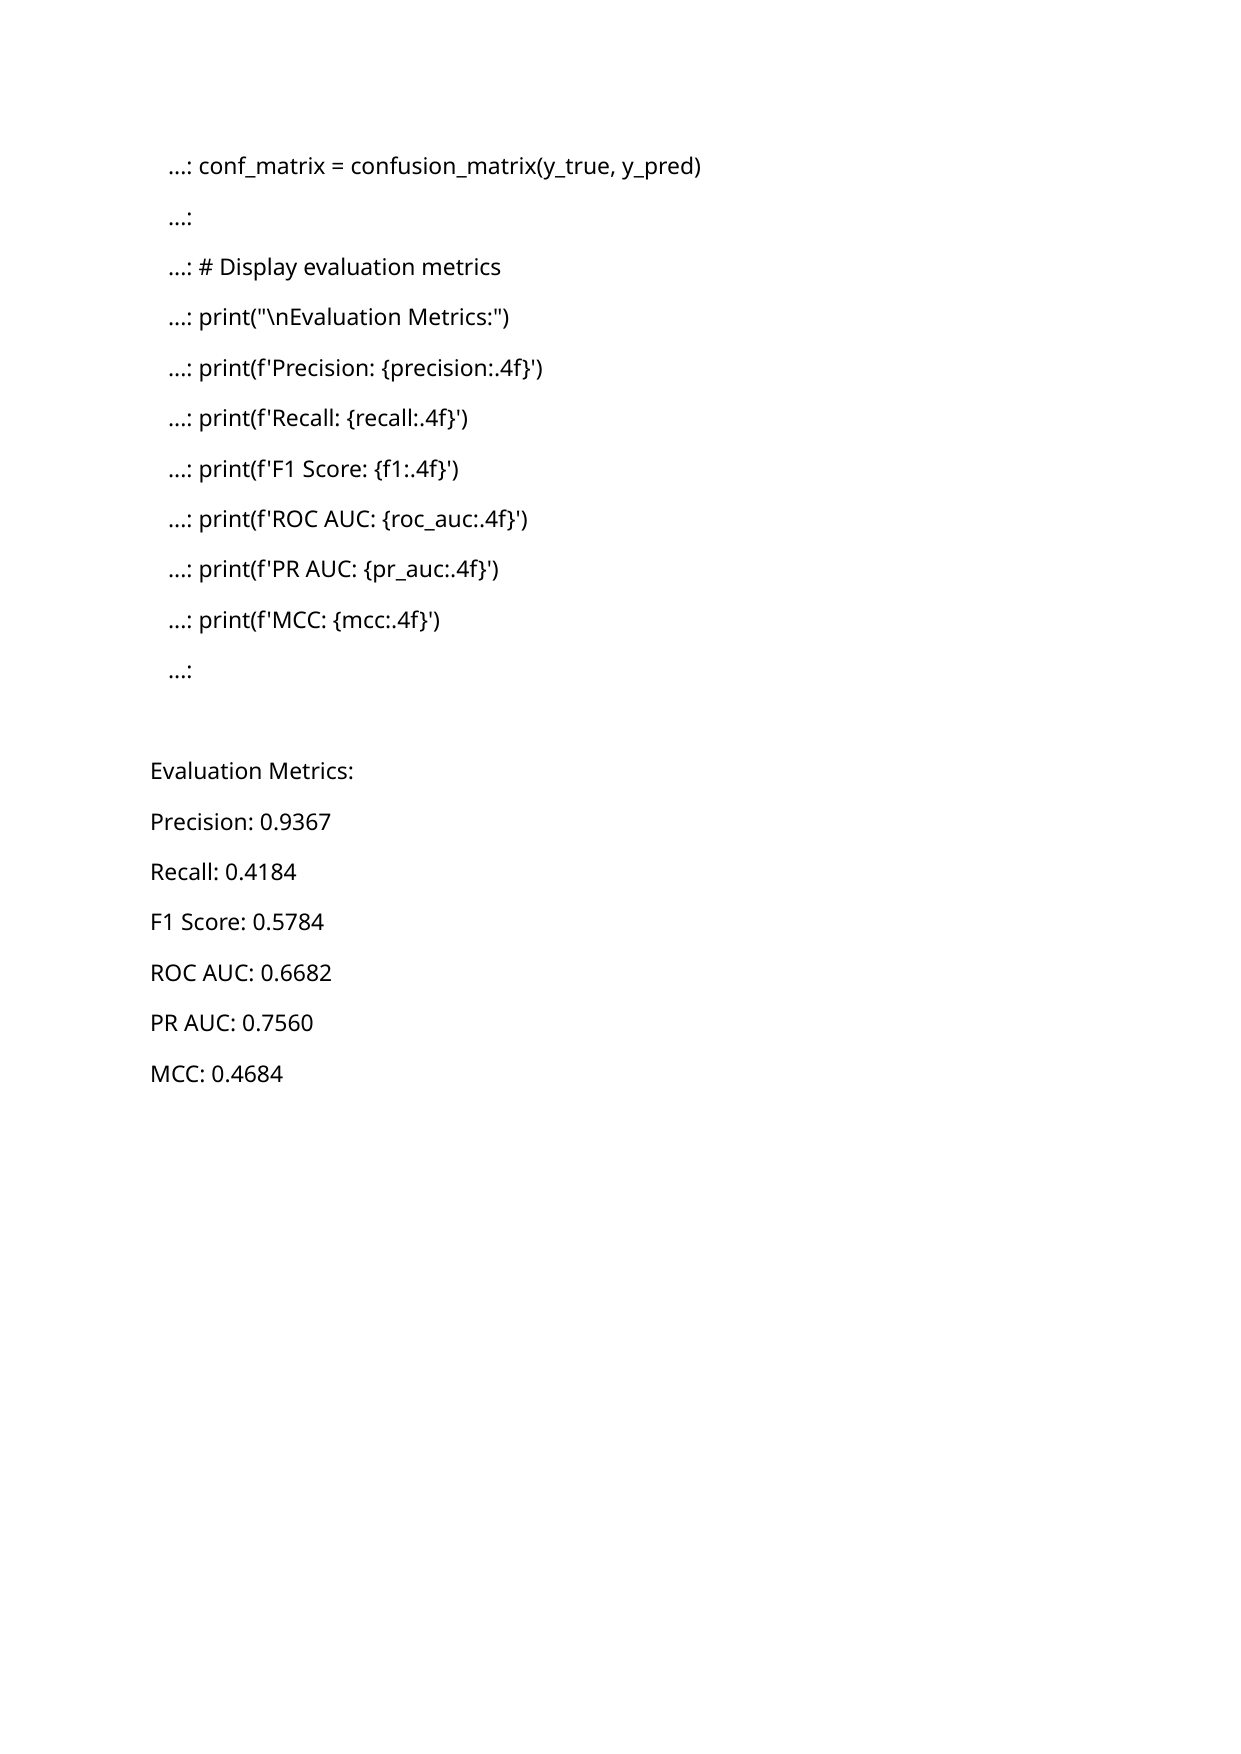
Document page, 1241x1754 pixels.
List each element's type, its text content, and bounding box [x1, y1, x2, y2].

text ...: [150, 200, 1090, 232]
text ...: print(f'F1 Score: {f1:.4f}') [150, 452, 1090, 484]
text ...: # Display evaluation metrics [150, 251, 1090, 282]
text Evaluation Metrics: [150, 755, 1090, 786]
text ...: print(f'Recall: {recall:.4f}') [150, 402, 1090, 433]
text ...: conf_matrix = confusion_matrix(y_true, y_pred) [150, 150, 1090, 181]
text ...: [150, 654, 1090, 685]
text ...: print(f'ROC AUC: {roc_auc:.4f}') [150, 503, 1090, 534]
text PR AUC: 0.7560 [150, 1007, 1090, 1038]
text ...: print(f'PR AUC: {pr_auc:.4f}') [150, 553, 1090, 584]
text Precision: 0.9367 [150, 805, 1090, 837]
text ...: print("\nEvaluation Metrics:") [150, 301, 1090, 332]
text ...: print(f'MCC: {mcc:.4f}') [150, 604, 1090, 635]
text MCC: 0.4684 [150, 1057, 1090, 1089]
text Recall: 0.4184 [150, 856, 1090, 887]
text ROC AUC: 0.6682 [150, 957, 1090, 988]
text F1 Score: 0.5784 [150, 906, 1090, 937]
text ...: print(f'Precision: {precision:.4f}') [150, 352, 1090, 383]
